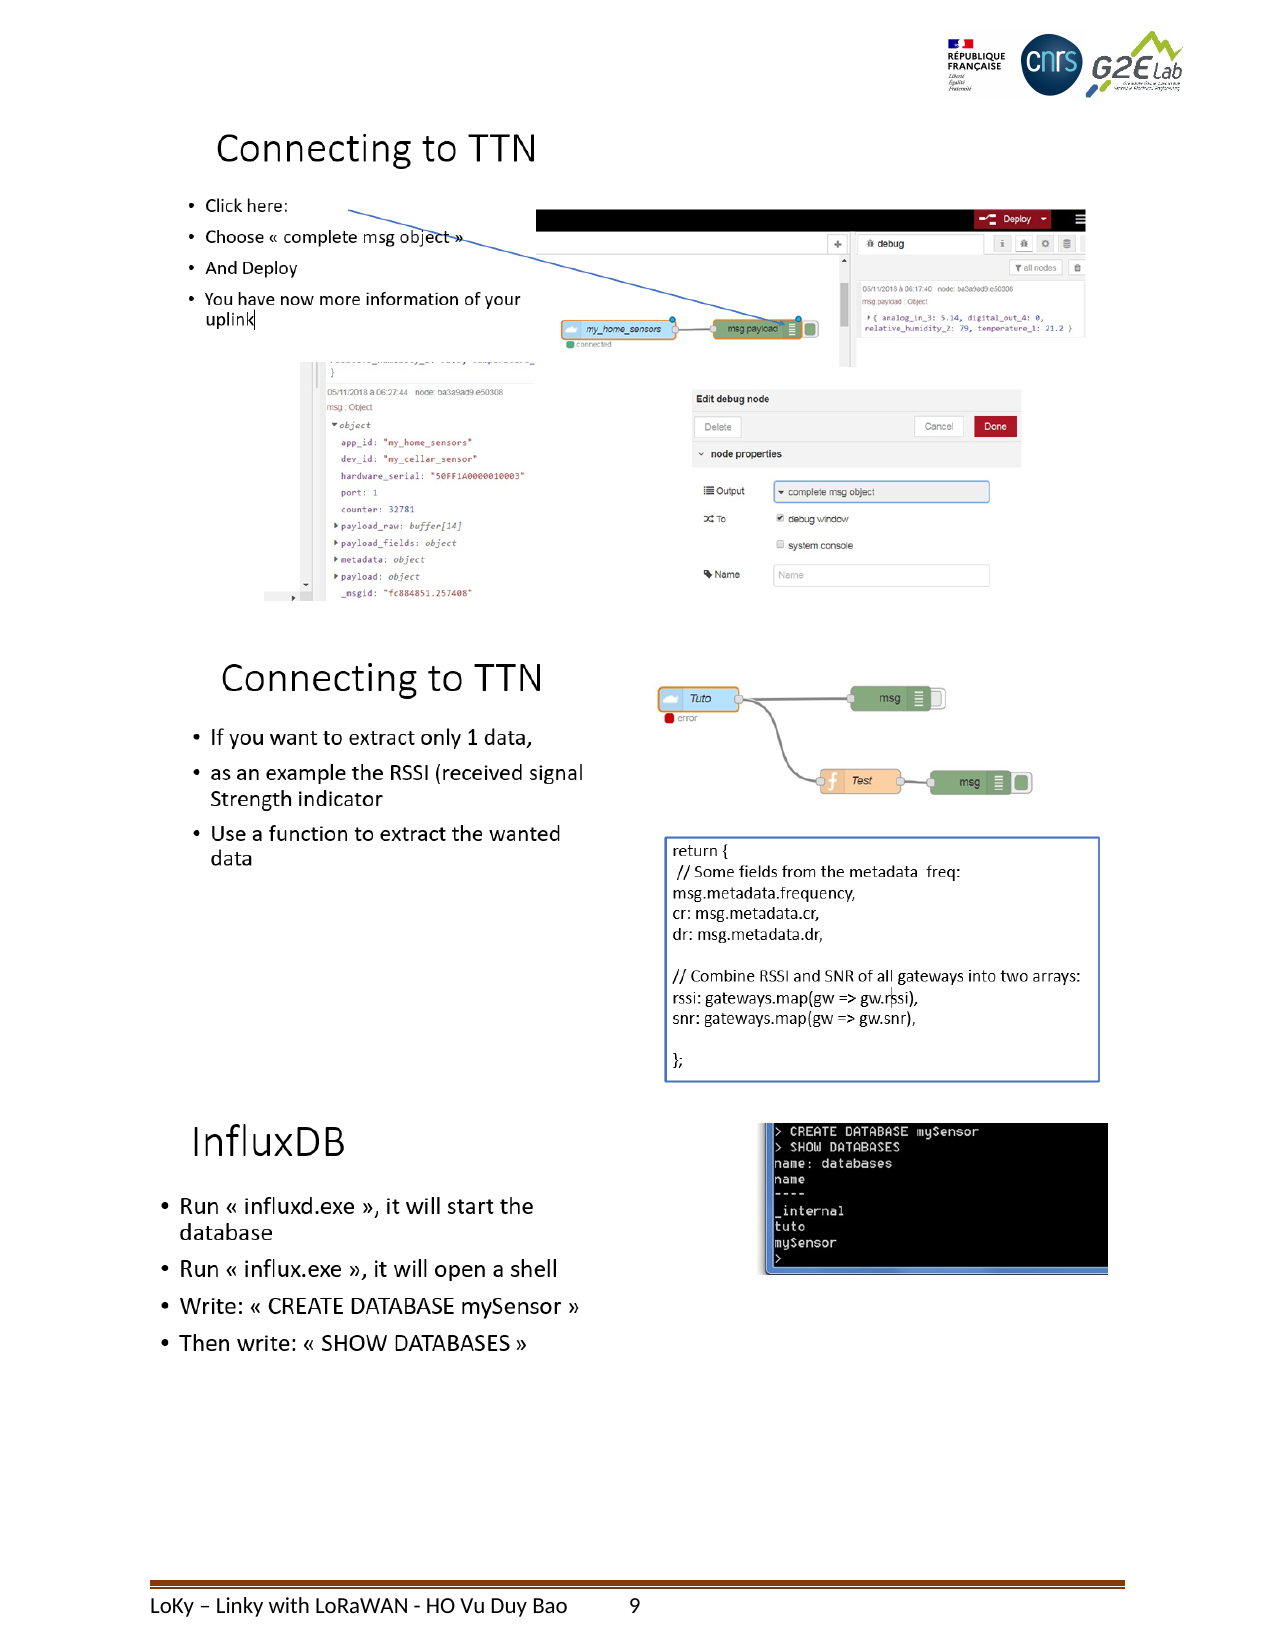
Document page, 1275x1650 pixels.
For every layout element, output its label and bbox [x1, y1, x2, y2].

picture [171, 630, 1104, 1084]
picture [179, 103, 1096, 612]
picture [150, 1102, 1125, 1373]
picture [943, 29, 1184, 98]
